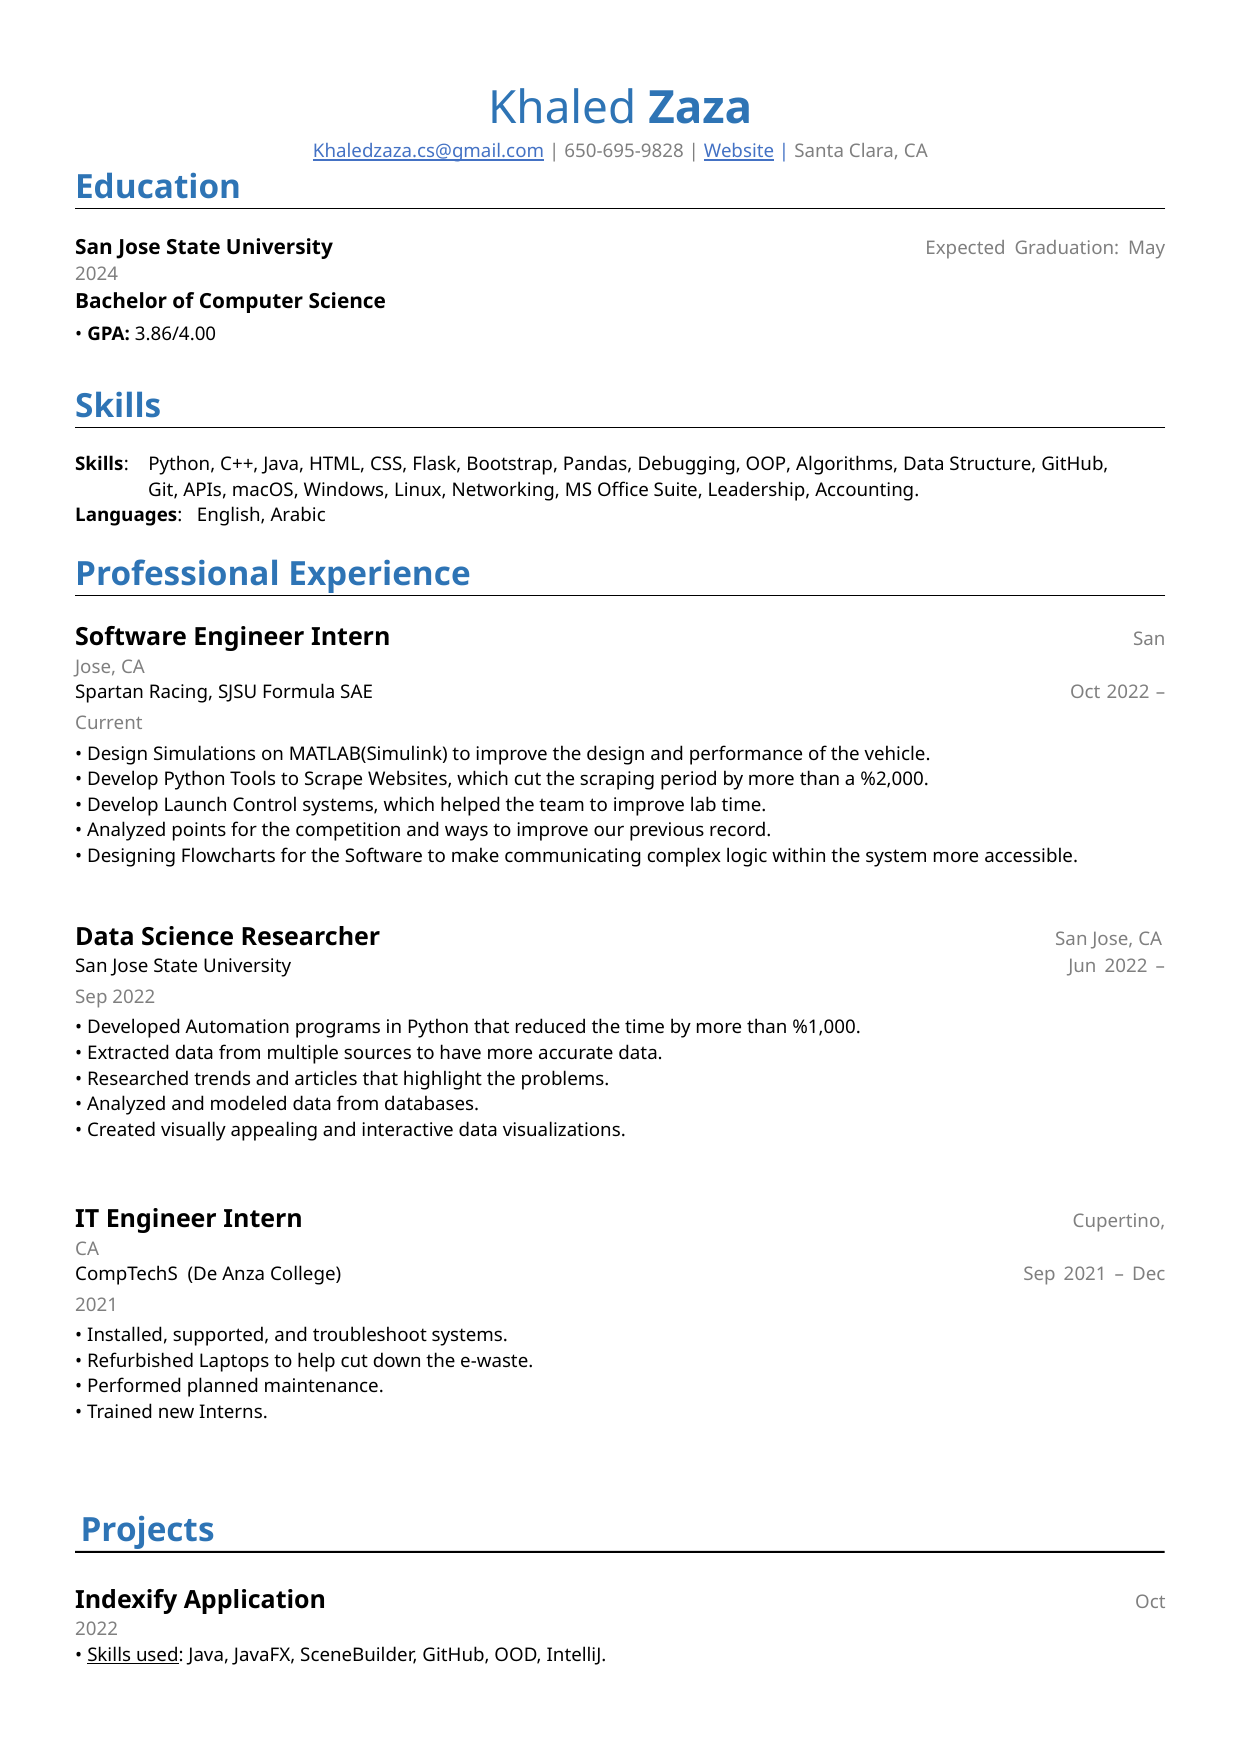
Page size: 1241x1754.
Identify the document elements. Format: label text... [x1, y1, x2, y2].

text Education [75, 163, 1165, 208]
text • Installed, supported, and troubleshoot systems. [75, 1322, 1165, 1347]
text • Researched trends and articles that highlight the problems. [75, 1065, 1165, 1090]
text • Created visually appealing and interactive data visualizations. [75, 1116, 1165, 1141]
text Khaledzaza.cs@gmail.com | 650-695-9828 | Website | Santa Clara, CA [75, 137, 1165, 163]
text • Extracted data from multiple sources to have more accurate data. [75, 1039, 1165, 1065]
text • Performed planned maintenance. [75, 1373, 1165, 1398]
text • Designing Flowcharts for the Software to make communicating complex logic within the system more accessible. [75, 842, 1165, 867]
text • Design Simulations on MATLAB(Simulink) to improve the design and performance of the vehicle. [75, 740, 1165, 765]
text Professional Experience [75, 550, 1165, 595]
text • GPA: 3.86/4.00 [75, 320, 1165, 346]
text San Jose State University Expected Graduation: May 2024 [75, 232, 1165, 286]
text • Skills used: Java, JavaFX, SceneBuilder, GitHub, OOD, IntelliJ. [75, 1641, 1165, 1666]
text Projects [75, 1505, 1165, 1550]
text Bachelor of Computer Science [75, 286, 1165, 314]
text • Analyzed and modeled data from databases. [75, 1090, 1165, 1116]
text • Trained new Interns. [75, 1398, 1165, 1424]
text • Refurbished Laptops to help cut down the e-waste. [75, 1347, 1165, 1373]
text • Developed Automation programs in Python that reduced the time by more than %1,000. [75, 1014, 1165, 1039]
text IT Engineer Intern Cupertino, CA [75, 1201, 1165, 1261]
text Khaled Zaza [75, 75, 1165, 137]
text Data Science Researcher San Jose, CA [75, 918, 1165, 952]
text • Develop Python Tools to Scrape Websites, which cut the scraping period by more than a %2,000. [75, 765, 1165, 791]
text • Develop Launch Control systems, which helped the team to improve lab time. [75, 791, 1165, 816]
text Languages: English, Arabic [75, 502, 1165, 527]
text Software Engineer Intern San Jose, CA [75, 619, 1165, 678]
text CompTechS (De Anza College) Sep 2021 – Dec 2021 [75, 1261, 1165, 1317]
text • Analyzed points for the competition and ways to improve our previous record. [75, 816, 1165, 842]
text San Jose State University Jun 2022 – Sep 2022 [75, 952, 1165, 1009]
text Skills: Python, C++, Java, HTML, CSS, Flask, Bootstrap, Pandas, Debugging, OOP, Algorithms, Data Structure, GitHub, [75, 451, 1165, 476]
text Git, APIs, macOS, Windows, Linux, Networking, MS Office Suite, Leadership, Accounting. [75, 476, 1165, 502]
text Skills [75, 381, 1165, 427]
text Indexify Application Oct 2022 [75, 1581, 1165, 1641]
text Spartan Racing, SJSU Formula SAE Oct 2022 – Current [75, 678, 1165, 735]
